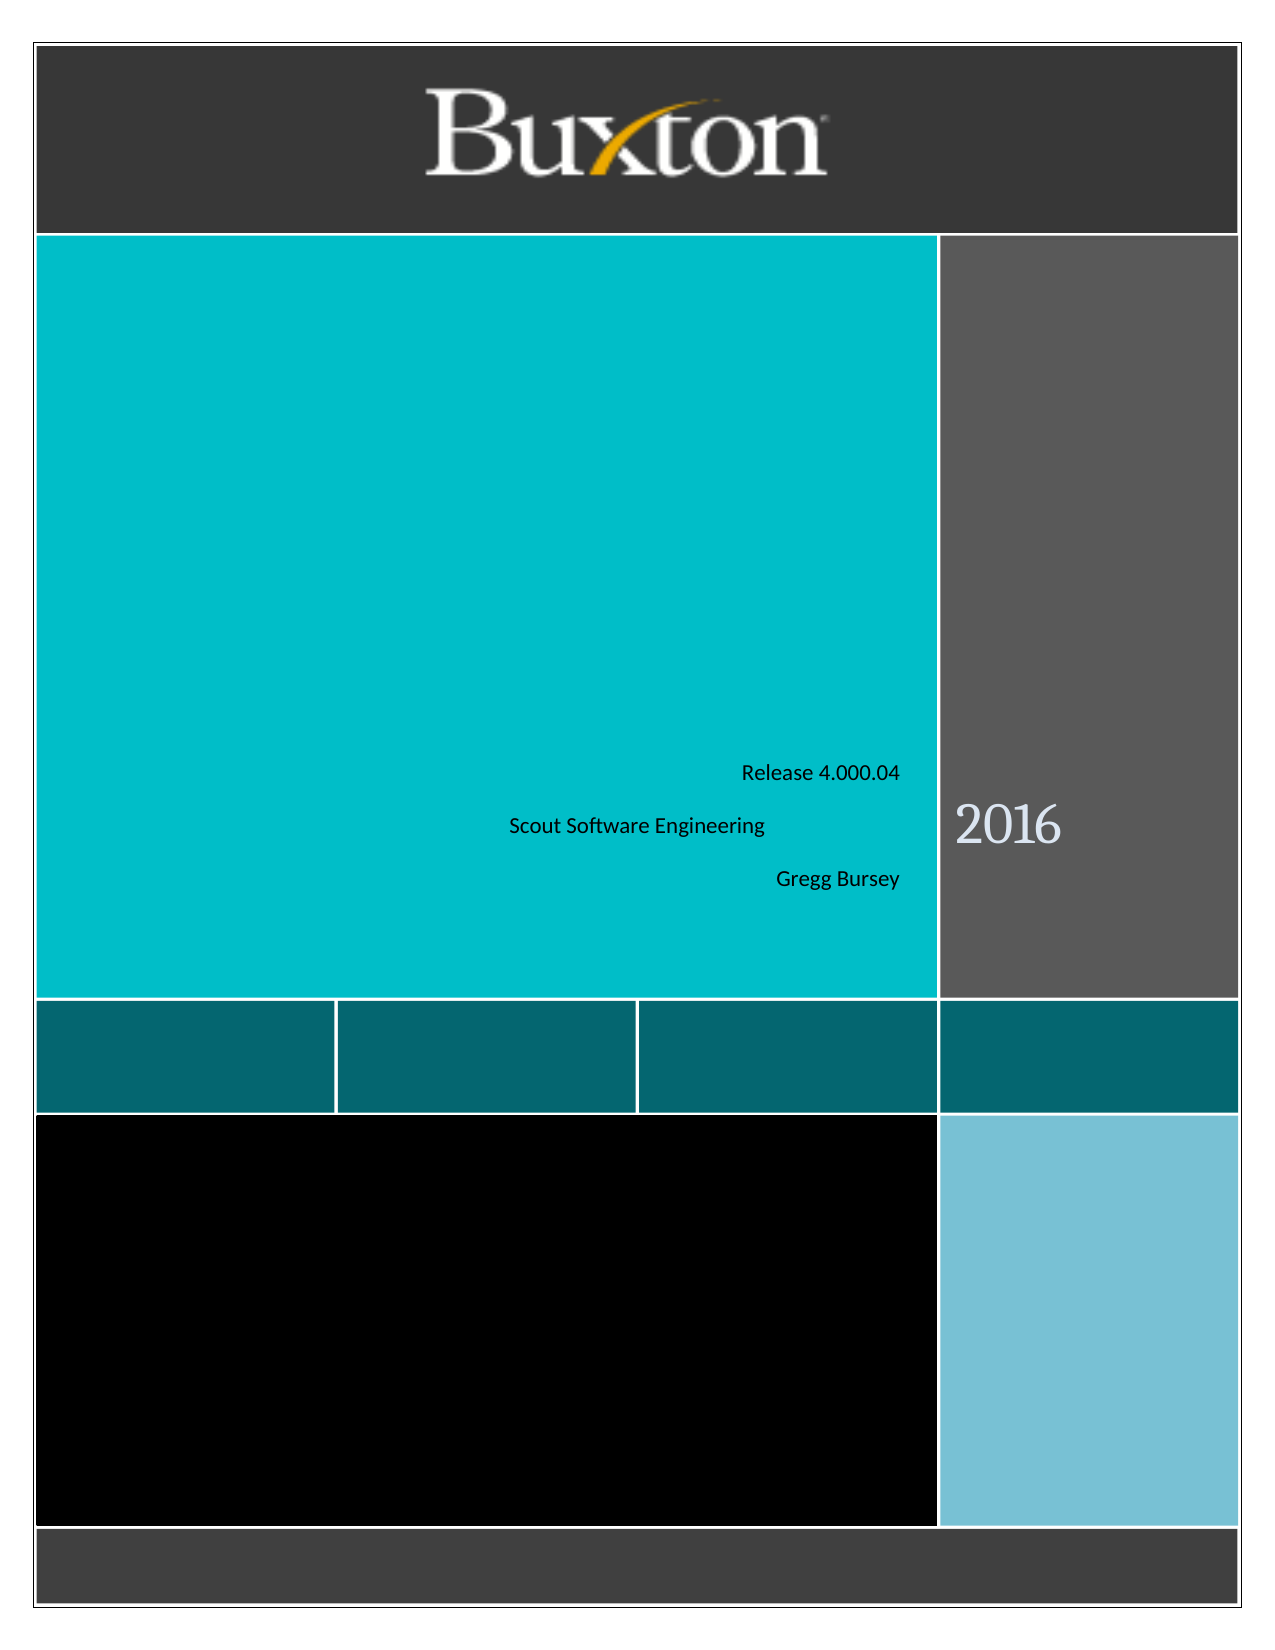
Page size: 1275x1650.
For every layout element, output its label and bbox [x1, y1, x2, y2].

picture [36, 46, 1238, 233]
